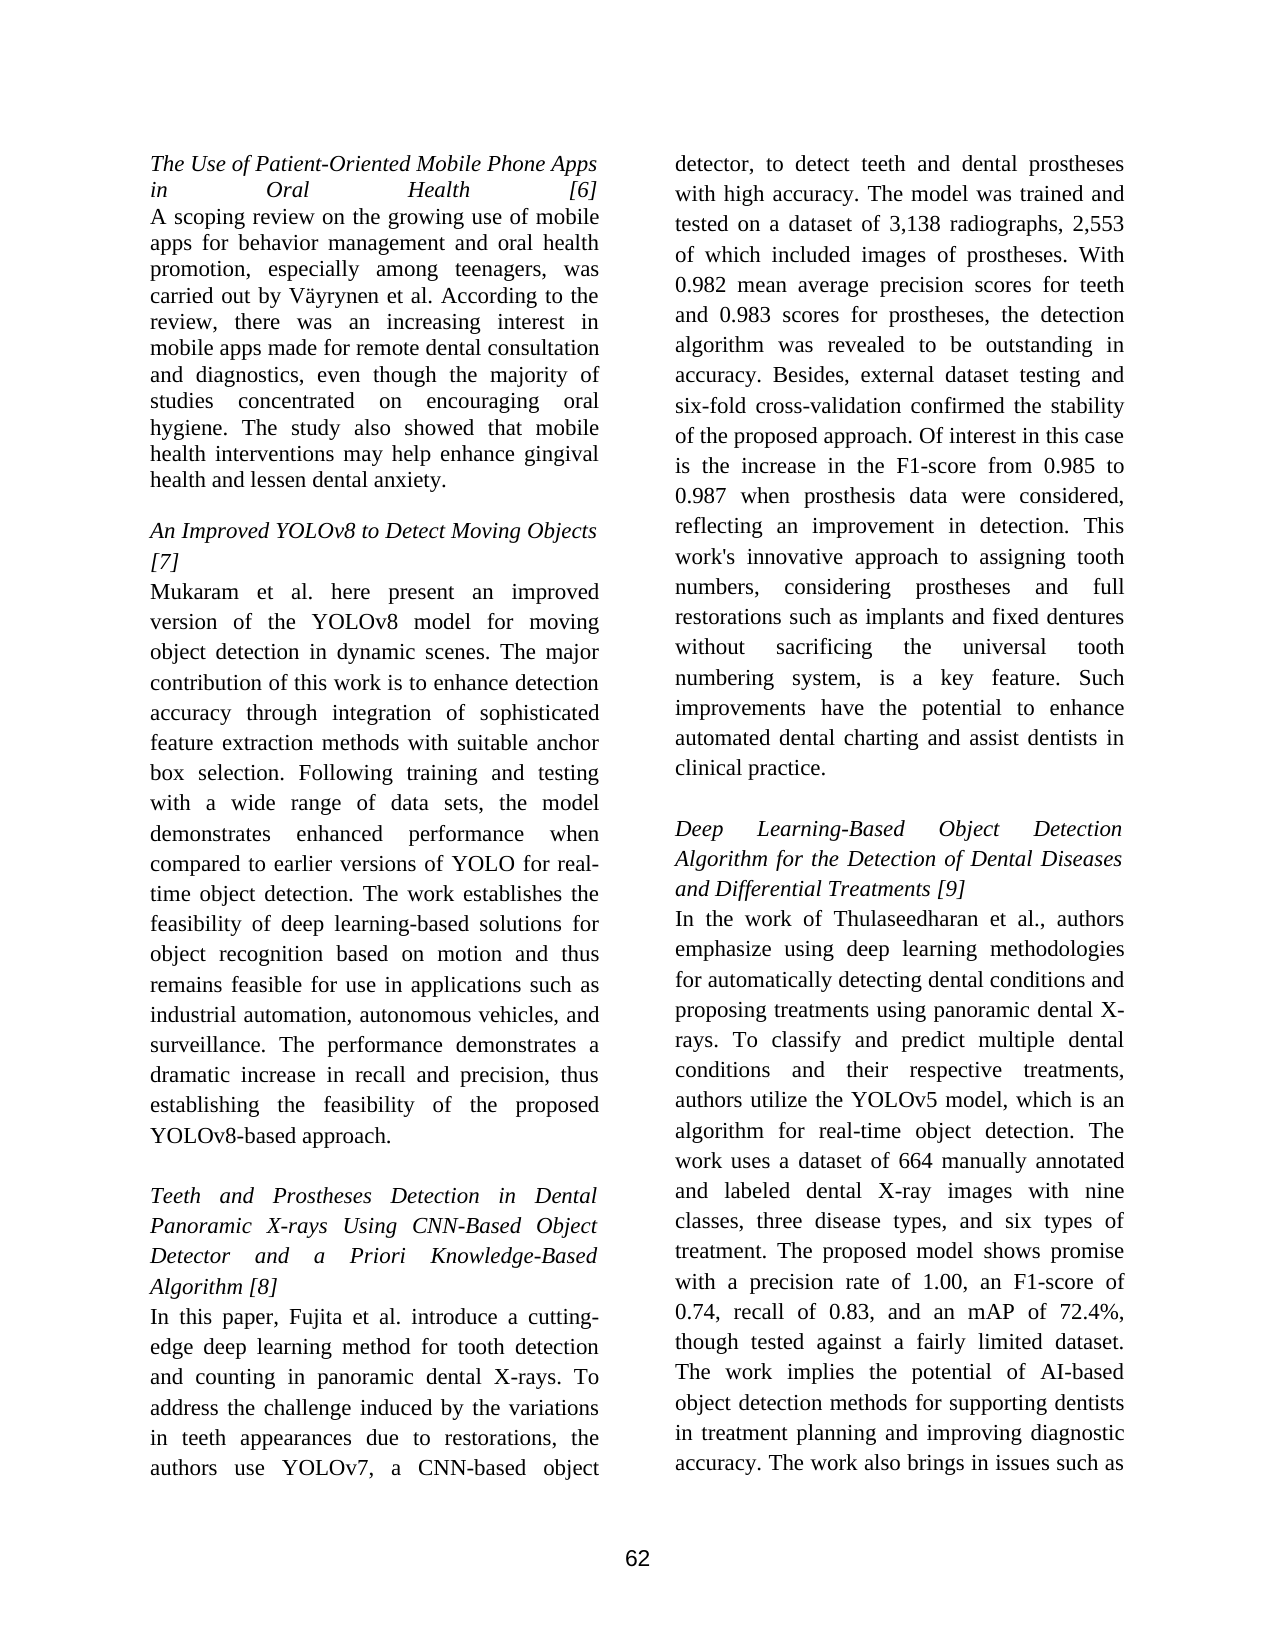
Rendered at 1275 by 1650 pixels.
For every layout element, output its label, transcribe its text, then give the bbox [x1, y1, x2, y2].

text Deep Learning-Based Object Detection Algorithm for the Detection of Dental Diseases and Differential Treatments [9] [675, 814, 1125, 901]
text In this paper, Fujita et al. introduce a cutting-edge deep learning method for tooth detection and counting in panoramic dental X-rays. To address the challenge induced by the variations in teeth appearances due to restorations, the authors use YOLOv7, a CNN-based object detector, to detect teeth and dental prostheses with high accuracy. The model was trained and tested on a dataset of 3,138 radiographs, 2,553 of which included images of prostheses. With 0.982 mean average precision scores for teeth and 0.983 scores for prostheses, the detection algorithm was revealed to be outstanding in accuracy. Besides, external dataset testing and six-fold cross-validation confirmed the stability of the proposed approach. Of interest in this case is the increase in the F1-score from 0.985 to 0.987 when prosthesis data were considered, reflecting an improvement in detection. This work's innovative approach to assigning tooth numbers, considering prostheses and full restorations such as implants and fixed dentures without sacrificing the universal tooth numbering system, is a key feature. Such improvements have the potential to enhance automated dental charting and assist dentists in clinical practice. [675, 150, 1125, 781]
text Teeth and Prostheses Detection in Dental Panoramic X-rays Using CNN-Based Object Detector and a Priori Knowledge-Based Algorithm [8] [150, 1182, 600, 1299]
text Mukaram et al. here present an improved version of the YOLOv8 model for moving object detection in dynamic scenes. The major contribution of this work is to enhance detection accuracy through integration of sophisticated feature extraction methods with suitable anchor box selection. Following training and testing with a wide range of data sets, the model demonstrates enhanced performance when compared to earlier versions of YOLO for real-time object detection. The work establishes the feasibility of deep learning-based solutions for object recognition based on motion and thus remains feasible for use in applications such as industrial automation, autonomous vehicles, and surveillance. The performance demonstrates a dramatic increase in recall and precision, thus establishing the feasibility of the proposed YOLOv8-based approach. [150, 578, 600, 1148]
text The Use of Patient-Oriented Mobile Phone Apps in Oral Health [6] A scoping review on the growing use of mobile apps for behavior management and oral health promotion, especially among teenagers, was carried out by Väyrynen et al. According to the review, there was an increasing interest in mobile apps made for remote dental consultation and diagnostics, even though the majority of studies concentrated on encouraging oral hygiene. The study also showed that mobile health interventions may help enhance gingival health and lessen dental anxiety. [150, 150, 600, 493]
text In this paper, Fujita et al. introduce a cutting-edge deep learning method for tooth detection and counting in panoramic dental X-rays. To address the challenge induced by the variations in teeth appearances due to restorations, the authors use YOLOv7, a CNN-based object detector, to detect teeth and dental prostheses with high accuracy. The model was trained and tested on a dataset of 3,138 radiographs, 2,553 of which included images of prostheses. With 0.982 mean average precision scores for teeth and 0.983 scores for prostheses, the detection algorithm was revealed to be outstanding in accuracy. Besides, external dataset testing and six-fold cross-validation confirmed the stability of the proposed approach. Of interest in this case is the increase in the F1-score from 0.985 to 0.987 when prosthesis data were considered, reflecting an improvement in detection. This work's innovative approach to assigning tooth numbers, considering prostheses and full restorations such as implants and fixed dentures without sacrificing the universal tooth numbering system, is a key feature. Such improvements have the potential to enhance automated dental charting and assist dentists in clinical practice. [150, 1303, 600, 1480]
text An Improved YOLOv8 to Detect Moving Objects [7] [150, 518, 600, 574]
